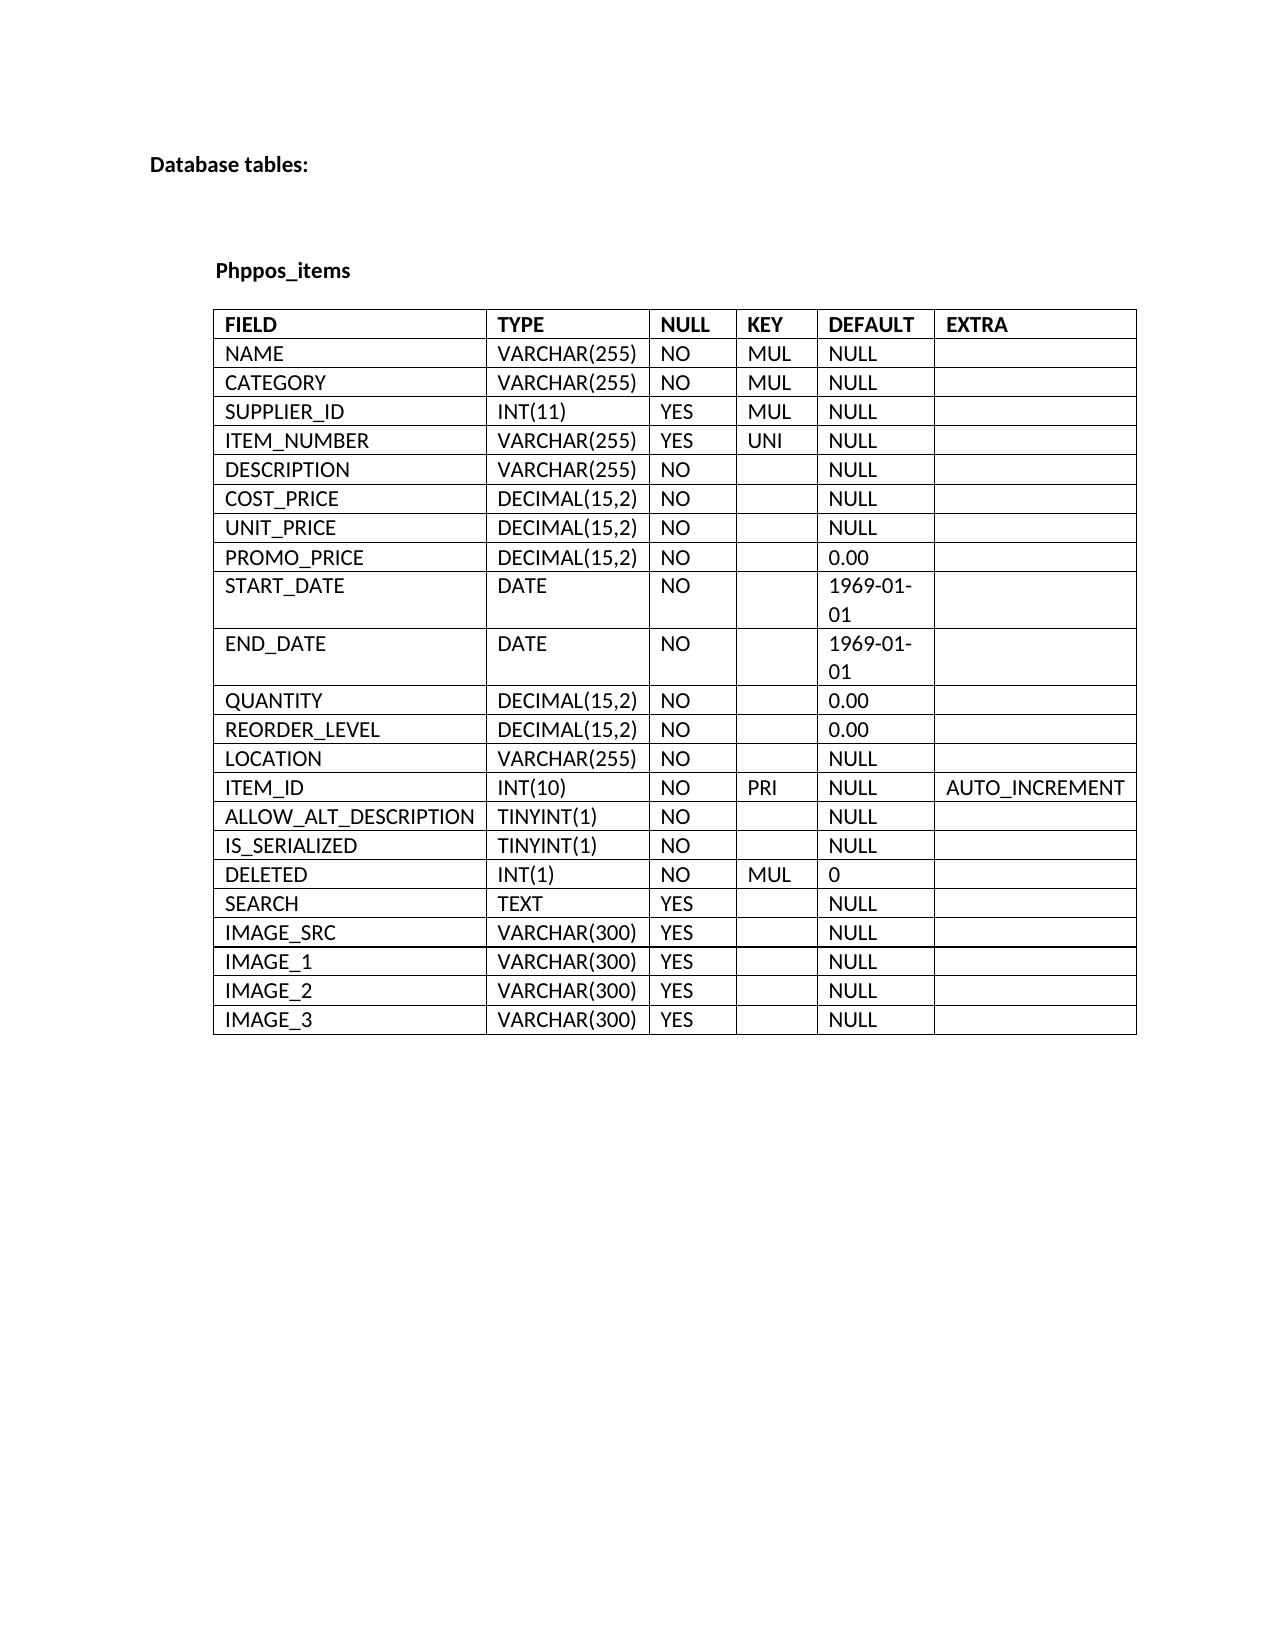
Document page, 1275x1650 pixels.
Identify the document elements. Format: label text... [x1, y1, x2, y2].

table_cell NULL [818, 426, 934, 454]
table_cell [935, 485, 1136, 512]
table_cell [737, 802, 817, 830]
table_cell 1969-01-01 [818, 629, 934, 685]
table_cell END_DATE [214, 629, 486, 685]
table_cell [737, 976, 817, 1004]
table_cell [737, 543, 817, 571]
table_cell MUL [737, 368, 817, 396]
table_cell 1969-01-01 [818, 572, 934, 628]
table_cell NULL [818, 485, 934, 512]
table_cell INT(11) [487, 397, 649, 425]
table_cell COST_PRICE [214, 485, 486, 512]
table_cell YES [650, 1006, 736, 1033]
table_cell NO [650, 455, 736, 483]
table_cell [737, 948, 817, 975]
table_cell NULL [818, 339, 934, 367]
table_cell IMAGE_2 [214, 976, 486, 1004]
table_cell NO [650, 543, 736, 571]
table_cell [935, 514, 1136, 542]
table_cell MUL [737, 397, 817, 425]
table_cell YES [650, 426, 736, 454]
table_header KEY [737, 310, 817, 338]
table_header NULL [650, 310, 736, 338]
table_header FIELD [214, 310, 486, 338]
table_cell NO [650, 744, 736, 772]
table_cell VARCHAR(300) [487, 948, 649, 975]
table_cell 0 [818, 860, 934, 888]
table_cell NULL [818, 773, 934, 801]
table_cell [935, 802, 1136, 830]
table_cell IMAGE_1 [214, 948, 486, 975]
table_cell [935, 368, 1136, 396]
table_cell [737, 715, 817, 743]
table_cell IMAGE_SRC [214, 918, 486, 946]
table_cell DECIMAL(15,2) [487, 686, 649, 714]
table_cell [737, 831, 817, 859]
table_cell NO [650, 773, 736, 801]
table_cell NO [650, 860, 736, 888]
table_cell TEXT [487, 889, 649, 917]
table_cell PRI [737, 773, 817, 801]
table_cell [737, 514, 817, 542]
table_cell YES [650, 976, 736, 1004]
table_header TYPE [487, 310, 649, 338]
table_cell [935, 948, 1136, 975]
table_cell YES [650, 889, 736, 917]
table_cell NO [650, 802, 736, 830]
text Database tables: [150, 150, 1125, 178]
table_cell [737, 455, 817, 483]
table_cell VARCHAR(300) [487, 918, 649, 946]
table_cell NULL [818, 1006, 934, 1033]
table_cell NULL [818, 368, 934, 396]
table_cell DESCRIPTION [214, 455, 486, 483]
table_cell VARCHAR(255) [487, 368, 649, 396]
table_cell YES [650, 948, 736, 975]
table_cell DATE [487, 572, 649, 628]
table_cell NO [650, 514, 736, 542]
table_cell SUPPLIER_ID [214, 397, 486, 425]
table_cell YES [650, 918, 736, 946]
table_cell NO [650, 629, 736, 685]
table_cell NO [650, 572, 736, 628]
table_cell INT(10) [487, 773, 649, 801]
table_cell 0.00 [818, 686, 934, 714]
table_cell [935, 860, 1136, 888]
table_cell [737, 918, 817, 946]
table_cell NO [650, 831, 736, 859]
table_cell 0.00 [818, 543, 934, 571]
table_cell DECIMAL(15,2) [487, 543, 649, 571]
table_cell TINYINT(1) [487, 831, 649, 859]
table_cell [737, 629, 817, 685]
table_cell [935, 339, 1136, 367]
table_cell NO [650, 686, 736, 714]
table_cell UNI [737, 426, 817, 454]
table_cell DATE [487, 629, 649, 685]
table_cell [935, 426, 1136, 454]
table_cell [935, 572, 1136, 628]
table_cell [935, 976, 1136, 1004]
table_cell [737, 686, 817, 714]
table_cell ITEM_NUMBER [214, 426, 486, 454]
text Phppos_items [216, 256, 1125, 284]
table_cell VARCHAR(255) [487, 455, 649, 483]
table_cell [737, 744, 817, 772]
table_cell NULL [818, 397, 934, 425]
table_cell [935, 455, 1136, 483]
table_header DEFAULT [818, 310, 934, 338]
table_cell [935, 397, 1136, 425]
table_cell [935, 831, 1136, 859]
table_cell NO [650, 339, 736, 367]
table_cell [737, 572, 817, 628]
table_cell INT(1) [487, 860, 649, 888]
table_cell MUL [737, 339, 817, 367]
table_cell NULL [818, 889, 934, 917]
table_cell 0.00 [818, 715, 934, 743]
table_cell NULL [818, 831, 934, 859]
table_cell MUL [737, 860, 817, 888]
table_cell [935, 629, 1136, 685]
table_cell NO [650, 485, 736, 512]
table_cell ITEM_ID [214, 773, 486, 801]
table_cell QUANTITY [214, 686, 486, 714]
table_cell [935, 543, 1136, 571]
table_cell CATEGORY [214, 368, 486, 396]
table_cell DELETED [214, 860, 486, 888]
table_cell VARCHAR(255) [487, 339, 649, 367]
table_cell VARCHAR(255) [487, 426, 649, 454]
table_cell NO [650, 368, 736, 396]
table_cell [935, 918, 1136, 946]
table_cell [737, 1006, 817, 1033]
table_cell [935, 744, 1136, 772]
table_cell DECIMAL(15,2) [487, 514, 649, 542]
table_cell NULL [818, 455, 934, 483]
table_cell NULL [818, 514, 934, 542]
table_cell IMAGE_3 [214, 1006, 486, 1033]
table_cell NULL [818, 918, 934, 946]
table_cell PROMO_PRICE [214, 543, 486, 571]
table_cell REORDER_LEVEL [214, 715, 486, 743]
table_cell DECIMAL(15,2) [487, 485, 649, 512]
table_cell VARCHAR(255) [487, 744, 649, 772]
table_cell [935, 1006, 1136, 1033]
table_cell VARCHAR(300) [487, 976, 649, 1004]
table_cell NO [650, 715, 736, 743]
table_cell [935, 889, 1136, 917]
table_cell NULL [818, 744, 934, 772]
table_cell NAME [214, 339, 486, 367]
table_cell [935, 686, 1136, 714]
table_cell DECIMAL(15,2) [487, 715, 649, 743]
table_cell VARCHAR(300) [487, 1006, 649, 1033]
table_cell TINYINT(1) [487, 802, 649, 830]
table_header EXTRA [935, 310, 1136, 338]
table_cell LOCATION [214, 744, 486, 772]
table_cell START_DATE [214, 572, 486, 628]
table_cell NULL [818, 802, 934, 830]
table_cell AUTO_INCREMENT [935, 773, 1136, 801]
table_cell YES [650, 397, 736, 425]
table_cell [935, 715, 1136, 743]
table_cell IS_SERIALIZED [214, 831, 486, 859]
table_cell UNIT_PRICE [214, 514, 486, 542]
table_cell NULL [818, 948, 934, 975]
table_cell SEARCH [214, 889, 486, 917]
table_cell ALLOW_ALT_DESCRIPTION [214, 802, 486, 830]
table_cell [737, 889, 817, 917]
table_cell NULL [818, 976, 934, 1004]
table_cell [737, 485, 817, 512]
